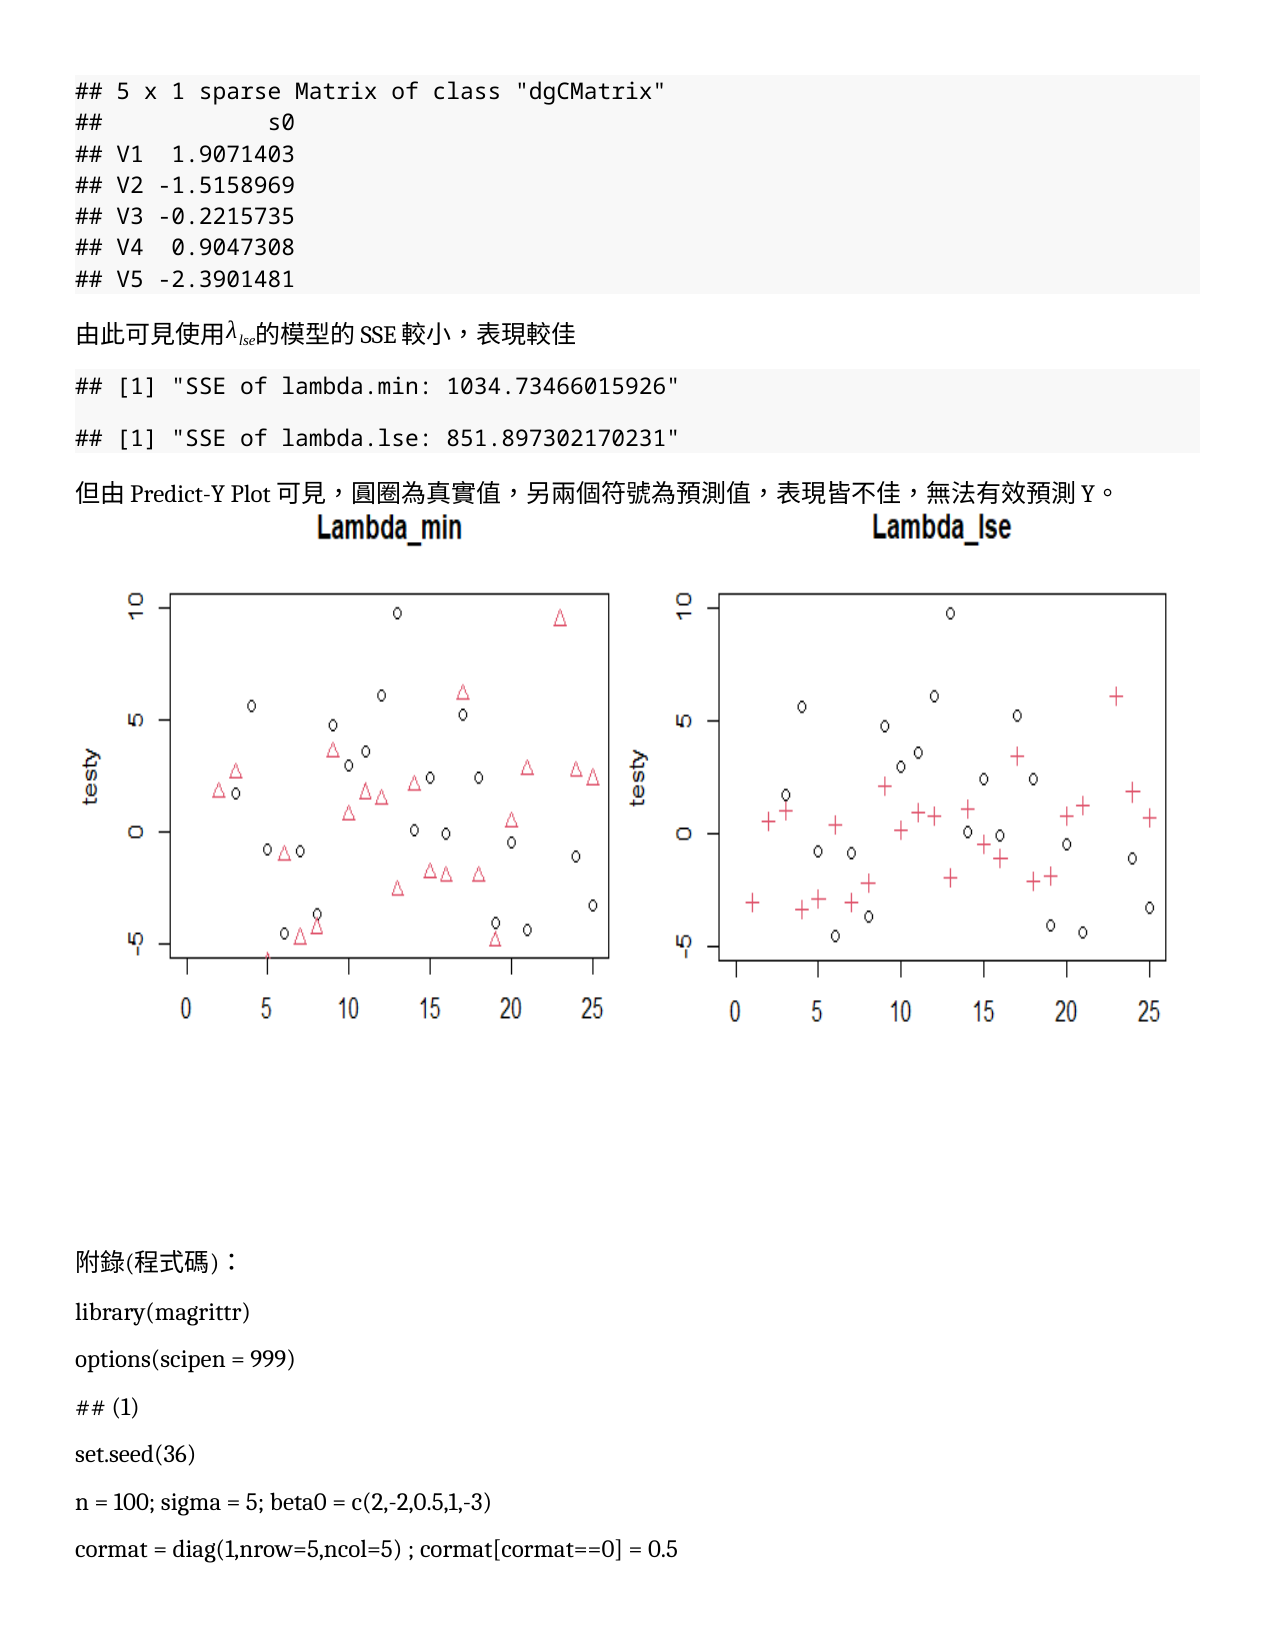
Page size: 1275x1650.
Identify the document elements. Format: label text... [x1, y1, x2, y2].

text set.seed(36) [75, 1440, 1200, 1469]
text cormat = diag(1,nrow=5,ncol=5) ; cormat[cormat==0] = 0.5 [75, 1535, 1200, 1564]
text ## 5 x 1 sparse Matrix of class "dgCMatrix" ## s0 ## V1 1.9071403 ## V2 -1.5158969 ## V3 -0.2215735 ## V4 0.9047308 ## V5 -2.3901481 [75, 75, 1200, 294]
text ## [1] "SSE of lambda.lse: 851.897302170231" [75, 422, 1200, 453]
text options(scipen = 999) [75, 1345, 1200, 1374]
text ## (1) [75, 1393, 1200, 1421]
picture [75, 511, 612, 1027]
text 附錄(程式碼)： [75, 1243, 1200, 1279]
text ## [1] "SSE of lambda.min: 1034.73466015926" [75, 369, 1200, 401]
text n = 100; sigma = 5; beta0 = c(2,-2,0.5,1,-3) [75, 1488, 1200, 1516]
picture [622, 510, 1168, 1027]
text library(magrittr) [75, 1298, 1200, 1326]
text 由此可見使用的模型的SSE較小，表現較佳 [75, 314, 1200, 351]
